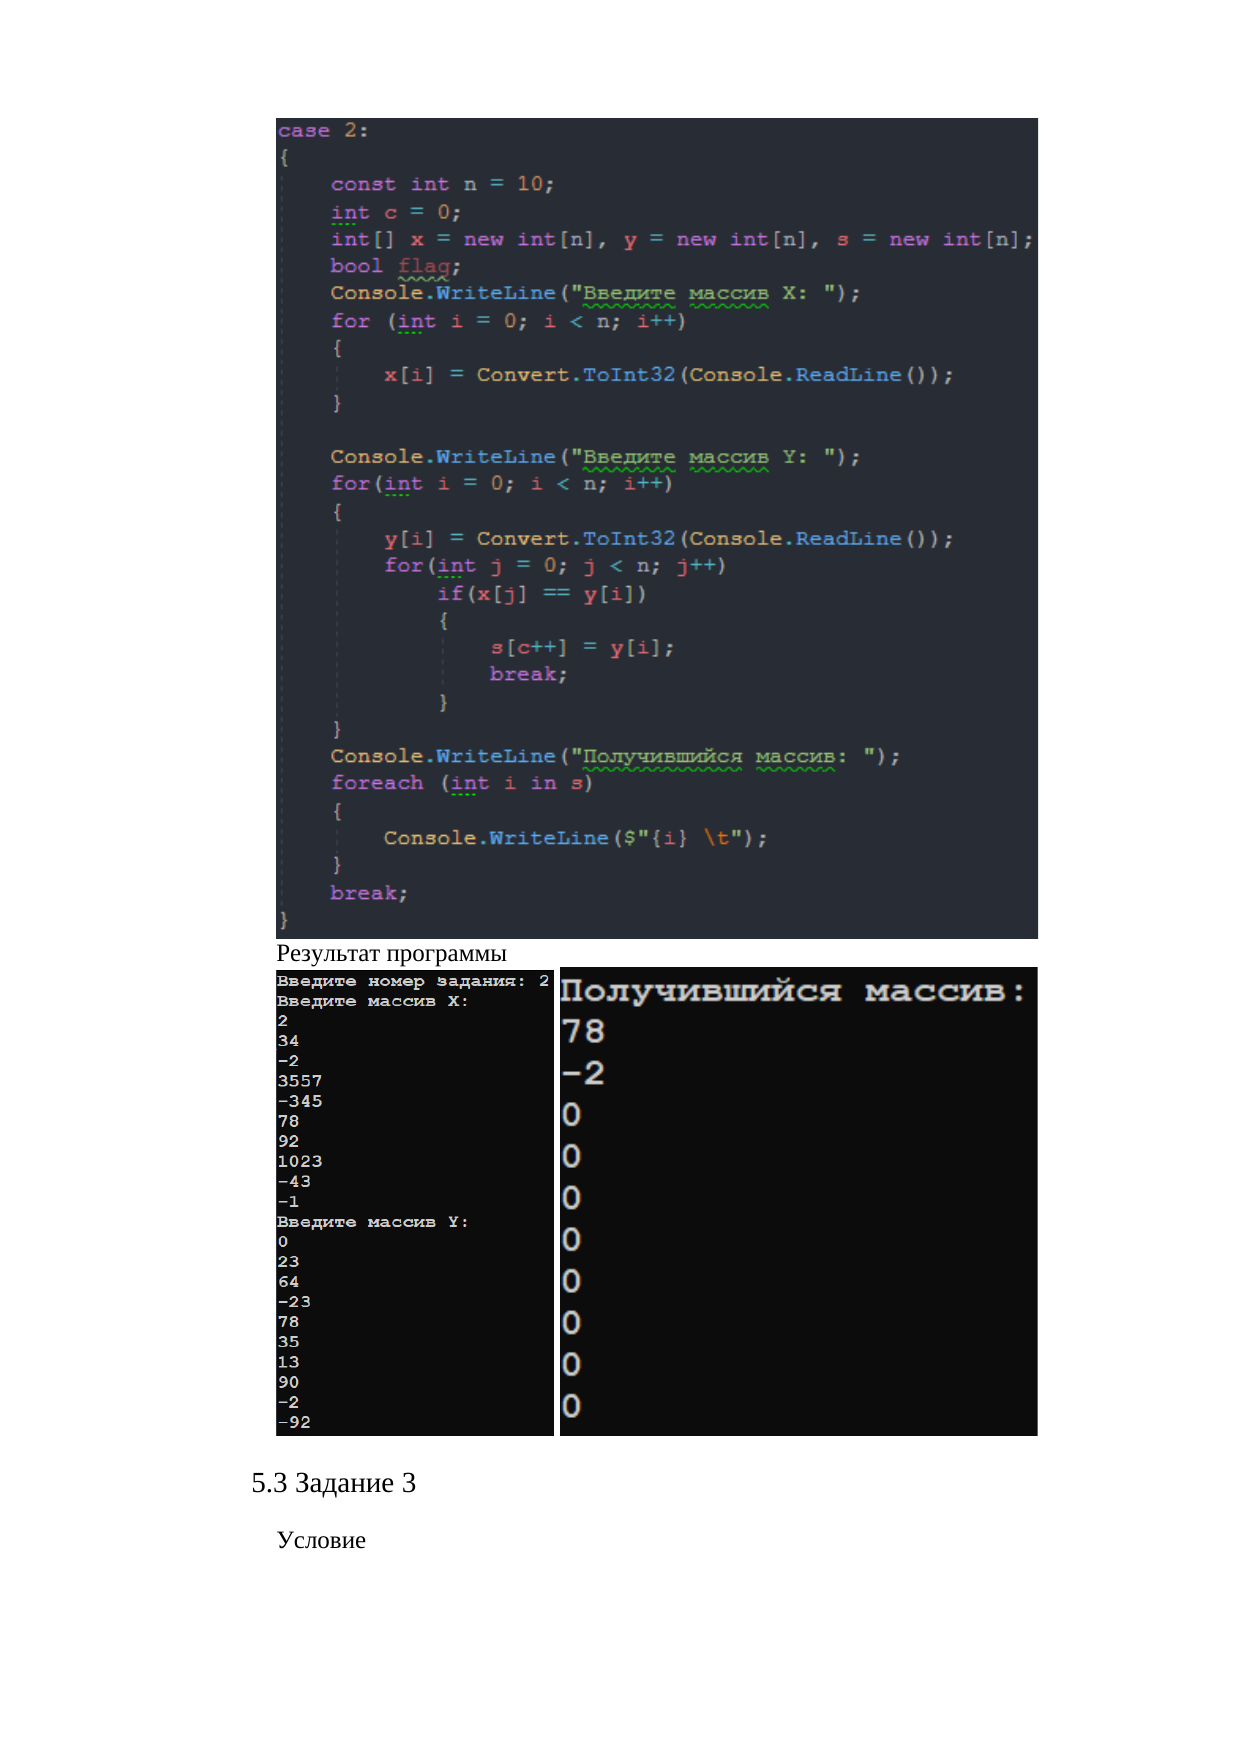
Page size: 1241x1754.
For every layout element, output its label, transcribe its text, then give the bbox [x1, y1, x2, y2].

picture [560, 967, 1038, 1436]
subtitle Задание 3 [177, 1465, 1152, 1498]
text Результат программы [202, 938, 1152, 967]
picture [276, 118, 1039, 939]
picture [276, 970, 554, 1436]
text Условие [202, 1526, 1152, 1554]
